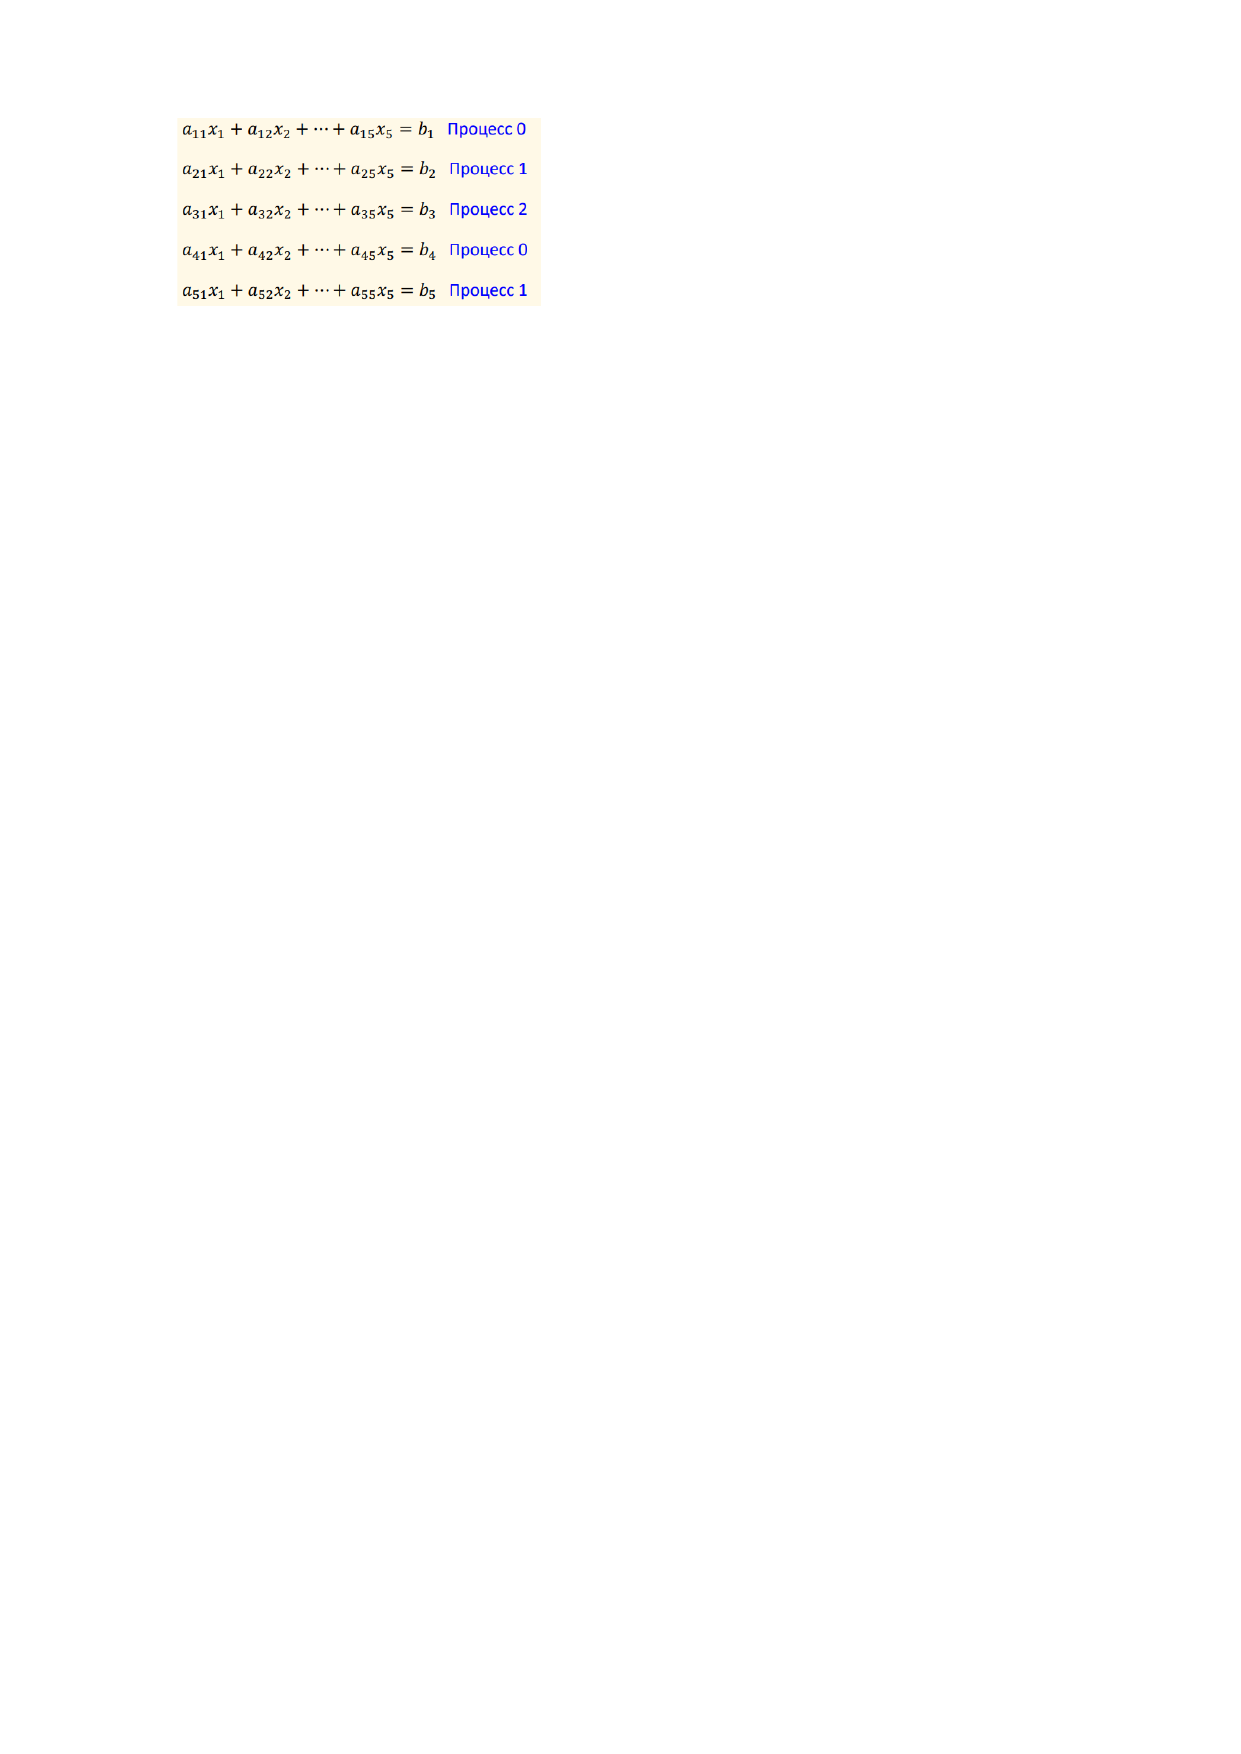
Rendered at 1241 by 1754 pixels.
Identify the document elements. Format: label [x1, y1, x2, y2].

picture [177, 118, 541, 306]
